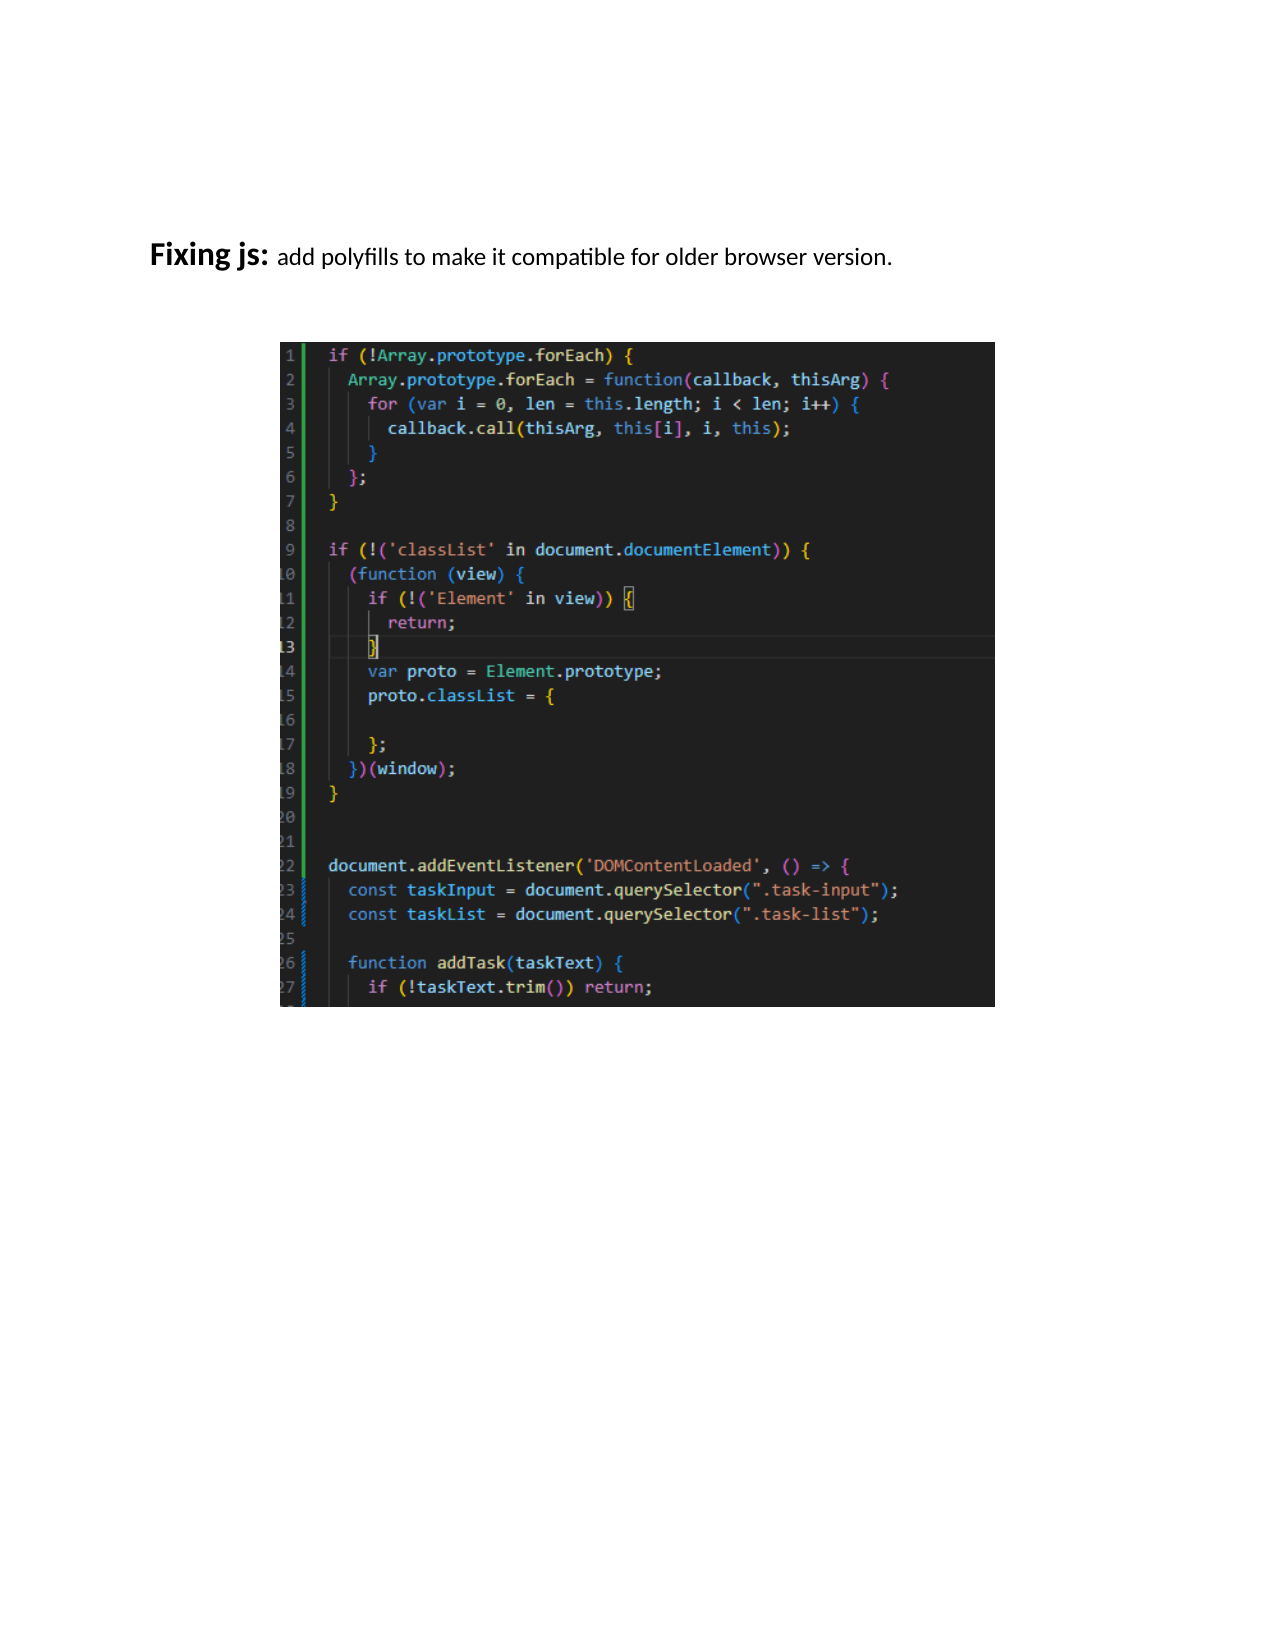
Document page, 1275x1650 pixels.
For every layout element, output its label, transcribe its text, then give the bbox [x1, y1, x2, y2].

picture [280, 342, 995, 1007]
text Fixing js: add polyfills to make it compatible for older browser version. [150, 232, 1125, 273]
